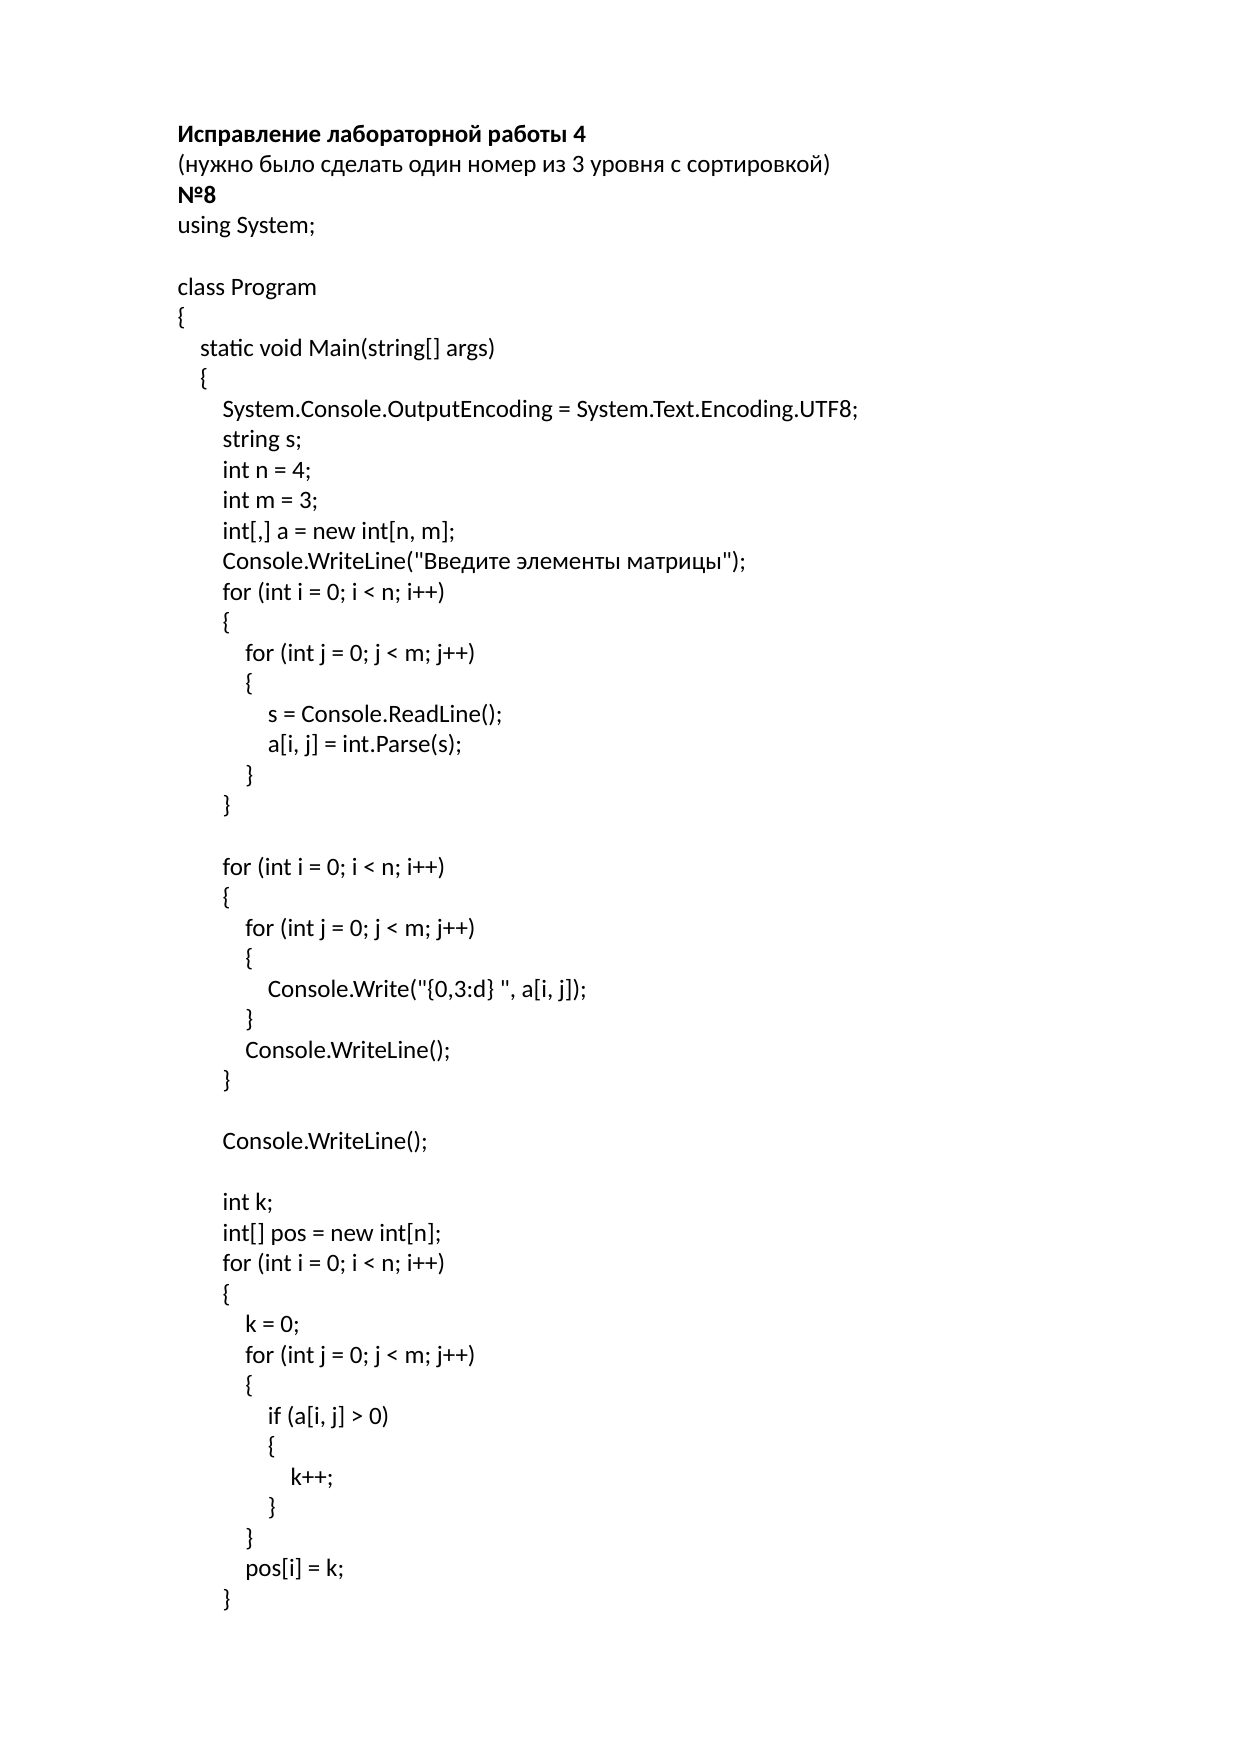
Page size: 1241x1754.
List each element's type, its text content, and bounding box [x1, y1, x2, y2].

text } [177, 789, 1152, 820]
text { [177, 942, 1152, 973]
text { [177, 1369, 1152, 1400]
text s = Console.ReadLine(); [177, 698, 1152, 728]
text System.Console.OutputEncoding = System.Text.Encoding.UTF8; [177, 393, 1152, 423]
text } [177, 1522, 1152, 1553]
text k++; [177, 1461, 1152, 1492]
text int[,] a = new int[n, m]; [177, 515, 1152, 545]
text { [177, 301, 1152, 332]
text } [177, 1003, 1152, 1034]
text int k; [177, 1186, 1152, 1217]
text Исправление лабораторной работы 4 [177, 118, 1152, 149]
text for (int j = 0; j < m; j++) [177, 912, 1152, 942]
text for (int i = 0; i < n; i++) [177, 851, 1152, 881]
text { [177, 1431, 1152, 1461]
text a[i, j] = int.Parse(s); [177, 728, 1152, 759]
text int m = 3; [177, 484, 1152, 515]
text static void Main(string[] args) [177, 332, 1152, 362]
text for (int i = 0; i < n; i++) [177, 576, 1152, 606]
text { [177, 362, 1152, 393]
text if (a[i, j] > 0) [177, 1400, 1152, 1431]
text Console.WriteLine("Введите элементы матрицы"); [177, 545, 1152, 576]
text pos[i] = k; [177, 1553, 1152, 1583]
text } [177, 1492, 1152, 1522]
text int n = 4; [177, 454, 1152, 484]
text for (int i = 0; i < n; i++) [177, 1247, 1152, 1278]
text (нужно было сделать один номер из 3 уровня с сортировкой) [177, 149, 1152, 179]
text Console.WriteLine(); [177, 1125, 1152, 1156]
text for (int j = 0; j < m; j++) [177, 637, 1152, 667]
text int[] pos = new int[n]; [177, 1217, 1152, 1247]
text class Program [177, 271, 1152, 301]
text k = 0; [177, 1308, 1152, 1339]
text { [177, 881, 1152, 912]
text { [177, 606, 1152, 637]
text for (int j = 0; j < m; j++) [177, 1339, 1152, 1369]
text Console.Write("{0,3:d} ", a[i, j]); [177, 973, 1152, 1003]
text } [177, 1064, 1152, 1095]
text using System; [177, 210, 1152, 240]
text } [177, 759, 1152, 789]
text { [177, 1278, 1152, 1308]
text string s; [177, 423, 1152, 454]
text } [177, 1583, 1152, 1614]
text Console.WriteLine(); [177, 1034, 1152, 1064]
text { [177, 667, 1152, 698]
text №8 [177, 179, 1152, 210]
